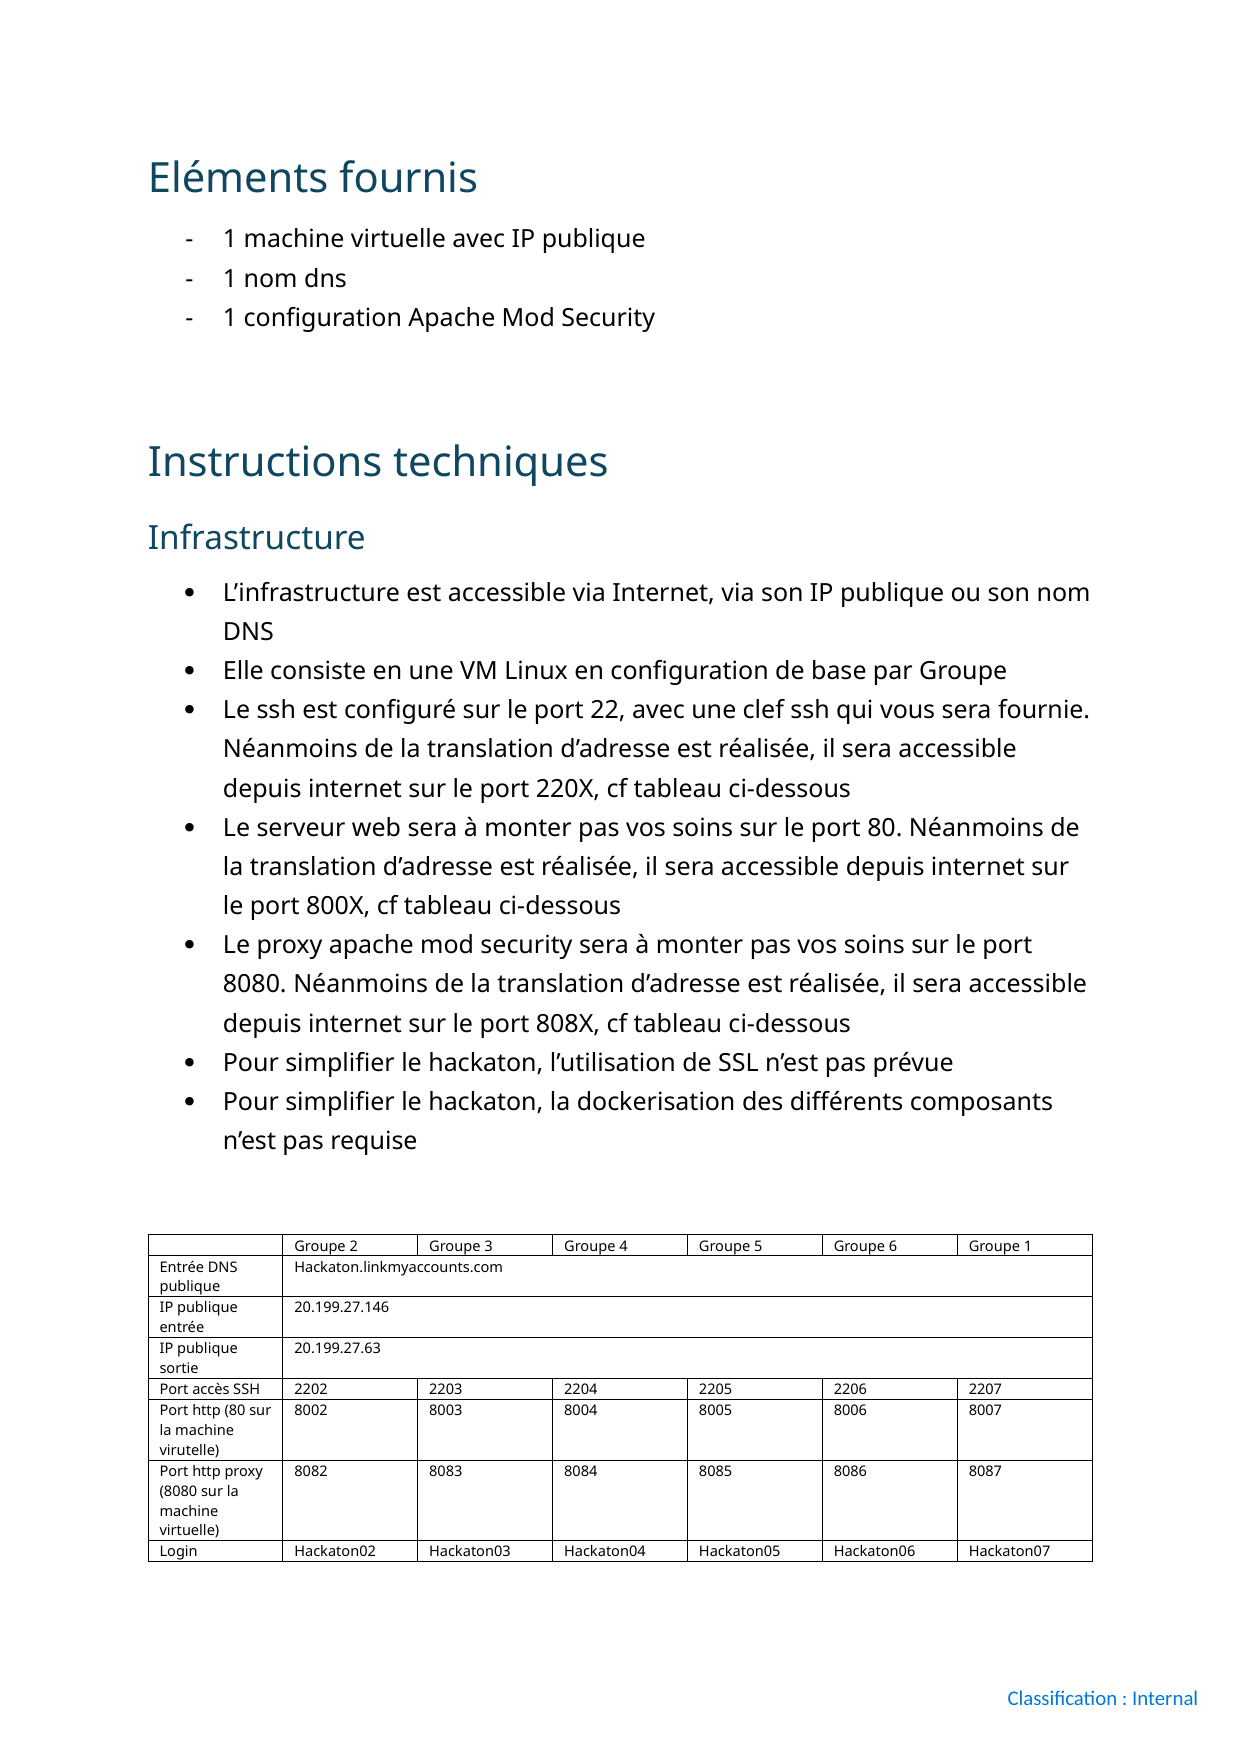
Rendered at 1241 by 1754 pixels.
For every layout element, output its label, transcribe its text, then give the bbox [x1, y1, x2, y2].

subtitle Infrastructure [148, 514, 1093, 559]
list 1 configuration Apache Mod Security [185, 299, 1093, 333]
table_cell IP publique entrée [149, 1297, 282, 1337]
list Le serveur web sera à monter pas vos soins sur le port 80. Néanmoins de la translation d’adresse est réalisée, il sera accessible depuis internet sur le port 800X, cf tableau ci-dessous [185, 809, 1093, 922]
table_cell 20.199.27.146 [283, 1297, 1092, 1337]
subtitle Instructions techniques [148, 432, 1093, 489]
table_cell 2206 [823, 1379, 957, 1399]
table_header [149, 1235, 282, 1255]
table_cell 8082 [283, 1461, 417, 1540]
table_cell 8085 [688, 1461, 822, 1540]
table_cell 2204 [553, 1379, 687, 1399]
list 1 nom dns [185, 260, 1093, 294]
list Pour simplifier le hackaton, l’utilisation de SSL n’est pas prévue [185, 1044, 1093, 1078]
table_cell 8007 [958, 1400, 1092, 1459]
table_cell 8006 [823, 1400, 957, 1459]
table_header Groupe 3 [418, 1235, 552, 1255]
list L’infrastructure est accessible via Internet, via son IP publique ou son nom DNS [185, 574, 1093, 648]
table_cell 2205 [688, 1379, 822, 1399]
table_cell Hackaton03 [418, 1541, 552, 1561]
table_cell 2202 [283, 1379, 417, 1399]
table_cell Port accès SSH [149, 1379, 282, 1399]
table_cell 8083 [418, 1461, 552, 1540]
table_cell 2203 [418, 1379, 552, 1399]
table_cell Entrée DNS publique [149, 1256, 282, 1296]
table_cell 2207 [958, 1379, 1092, 1399]
table_cell Port http proxy (8080 sur la machine virtuelle) [149, 1461, 282, 1540]
subtitle Eléments fournis [148, 148, 1093, 204]
list Le ssh est configuré sur le port 22, avec une clef ssh qui vous sera fournie. Néanmoins de la translation d’adresse est réalisée, il sera accessible depuis internet sur le port 220X, cf tableau ci-dessous [185, 692, 1093, 804]
table_cell 8004 [553, 1400, 687, 1459]
table_cell Hackaton07 [958, 1541, 1092, 1561]
table_cell Hackaton05 [688, 1541, 822, 1561]
list 1 machine virtuelle avec IP publique [185, 221, 1093, 255]
table_cell 8087 [958, 1461, 1092, 1540]
list Le proxy apache mod security sera à monter pas vos soins sur le port 8080. Néanmoins de la translation d’adresse est réalisée, il sera accessible depuis internet sur le port 808X, cf tableau ci-dessous [185, 927, 1093, 1039]
table_cell Hackaton04 [553, 1541, 687, 1561]
table_header Groupe 5 [688, 1235, 822, 1255]
table_header Groupe 1 [958, 1235, 1092, 1255]
table_cell Hackaton.linkmyaccounts.com [283, 1256, 1092, 1296]
list Elle consiste en une VM Linux en configuration de base par Groupe [185, 653, 1093, 687]
table_cell 8086 [823, 1461, 957, 1540]
table_cell 8003 [418, 1400, 552, 1459]
table_cell Login [149, 1541, 282, 1561]
table_header Groupe 2 [283, 1235, 417, 1255]
table_cell Hackaton02 [283, 1541, 417, 1561]
table_cell 8002 [283, 1400, 417, 1459]
table_cell Port http (80 sur la machine virutelle) [149, 1400, 282, 1459]
table_cell 8005 [688, 1400, 822, 1459]
table_cell 8084 [553, 1461, 687, 1540]
table_cell Hackaton06 [823, 1541, 957, 1561]
table_header Groupe 6 [823, 1235, 957, 1255]
table_cell IP publique sortie [149, 1338, 282, 1378]
table_header Groupe 4 [553, 1235, 687, 1255]
table_cell 20.199.27.63 [283, 1338, 1092, 1378]
list Pour simplifier le hackaton, la dockerisation des différents composants n’est pas requise [185, 1083, 1093, 1157]
